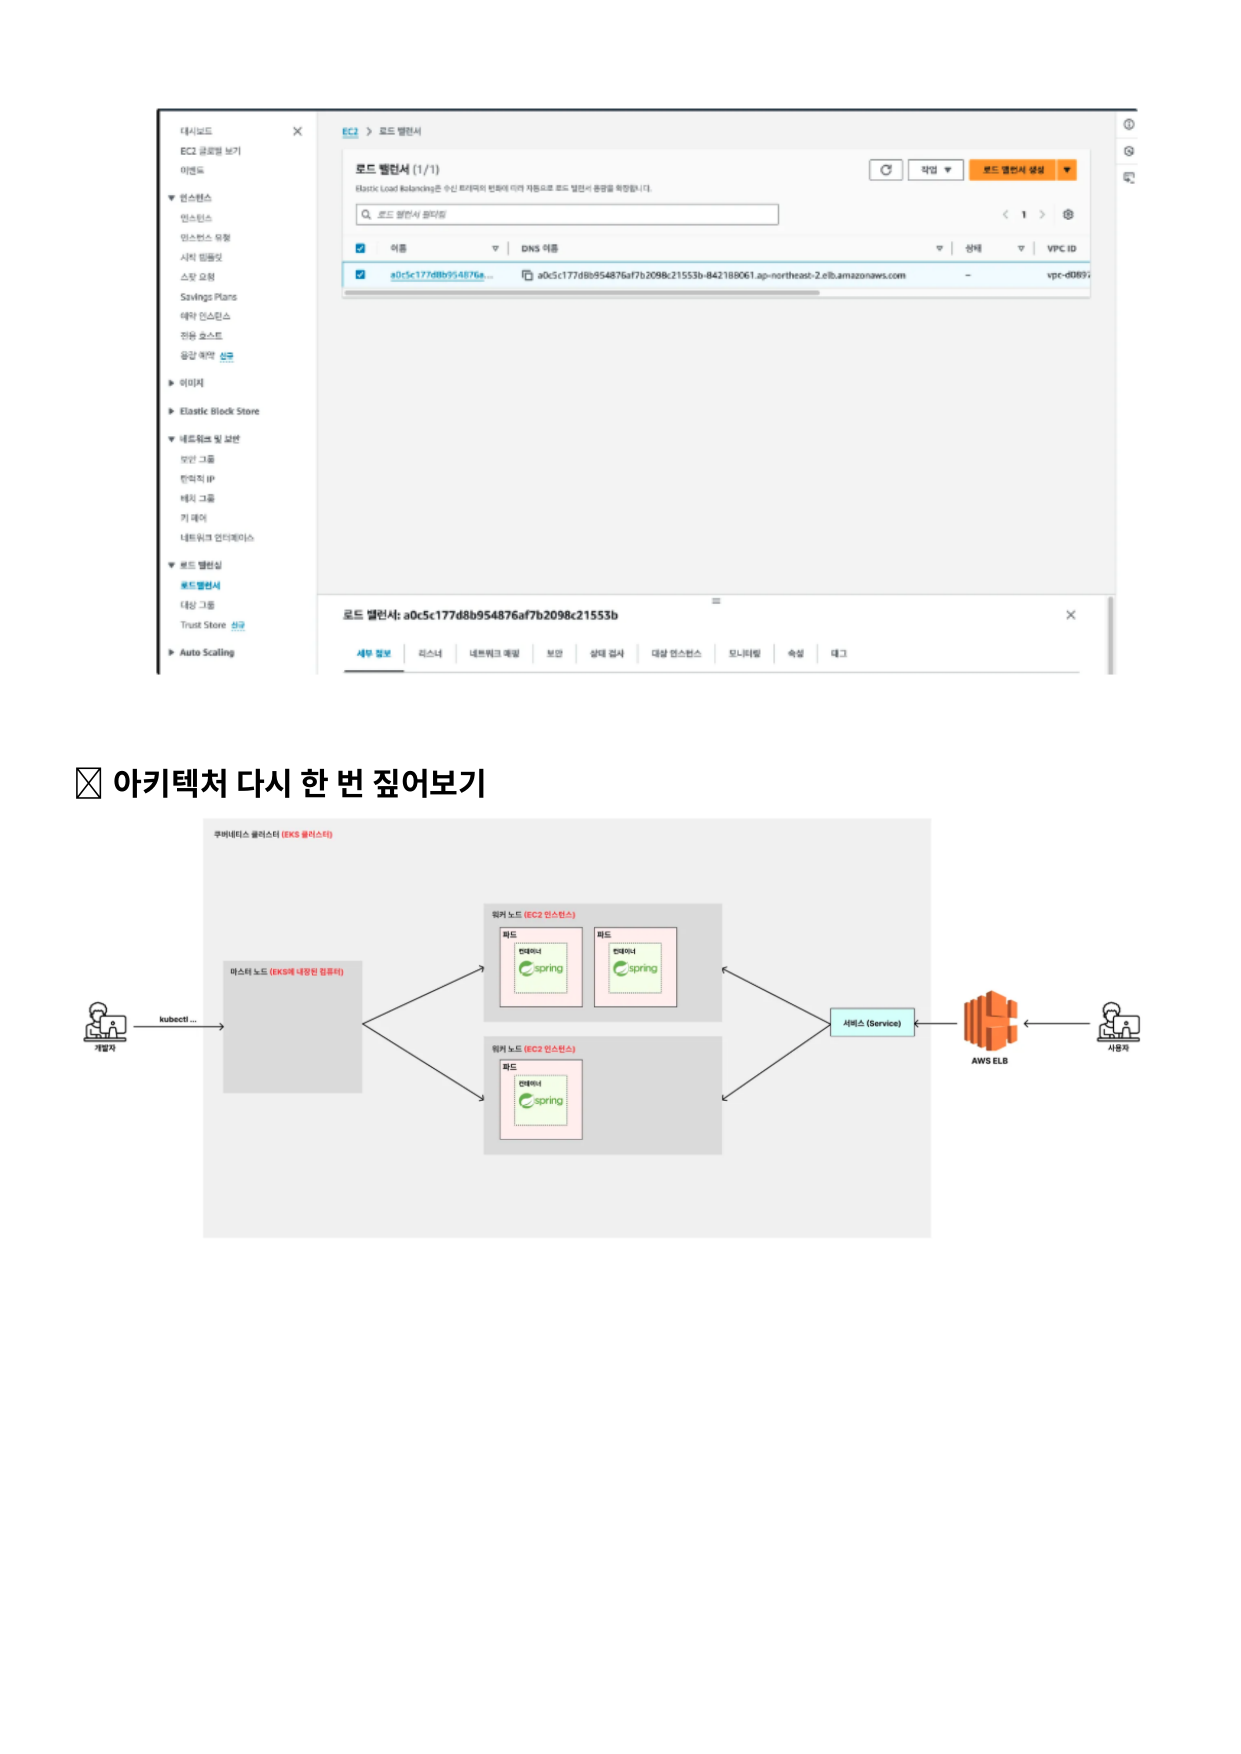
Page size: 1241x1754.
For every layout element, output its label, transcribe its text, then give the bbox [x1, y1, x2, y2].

picture [73, 812, 1151, 1246]
subtitle ✅ 아키텍처 다시 한 번 짚어보기 [74, 759, 1151, 804]
picture [148, 103, 1145, 682]
